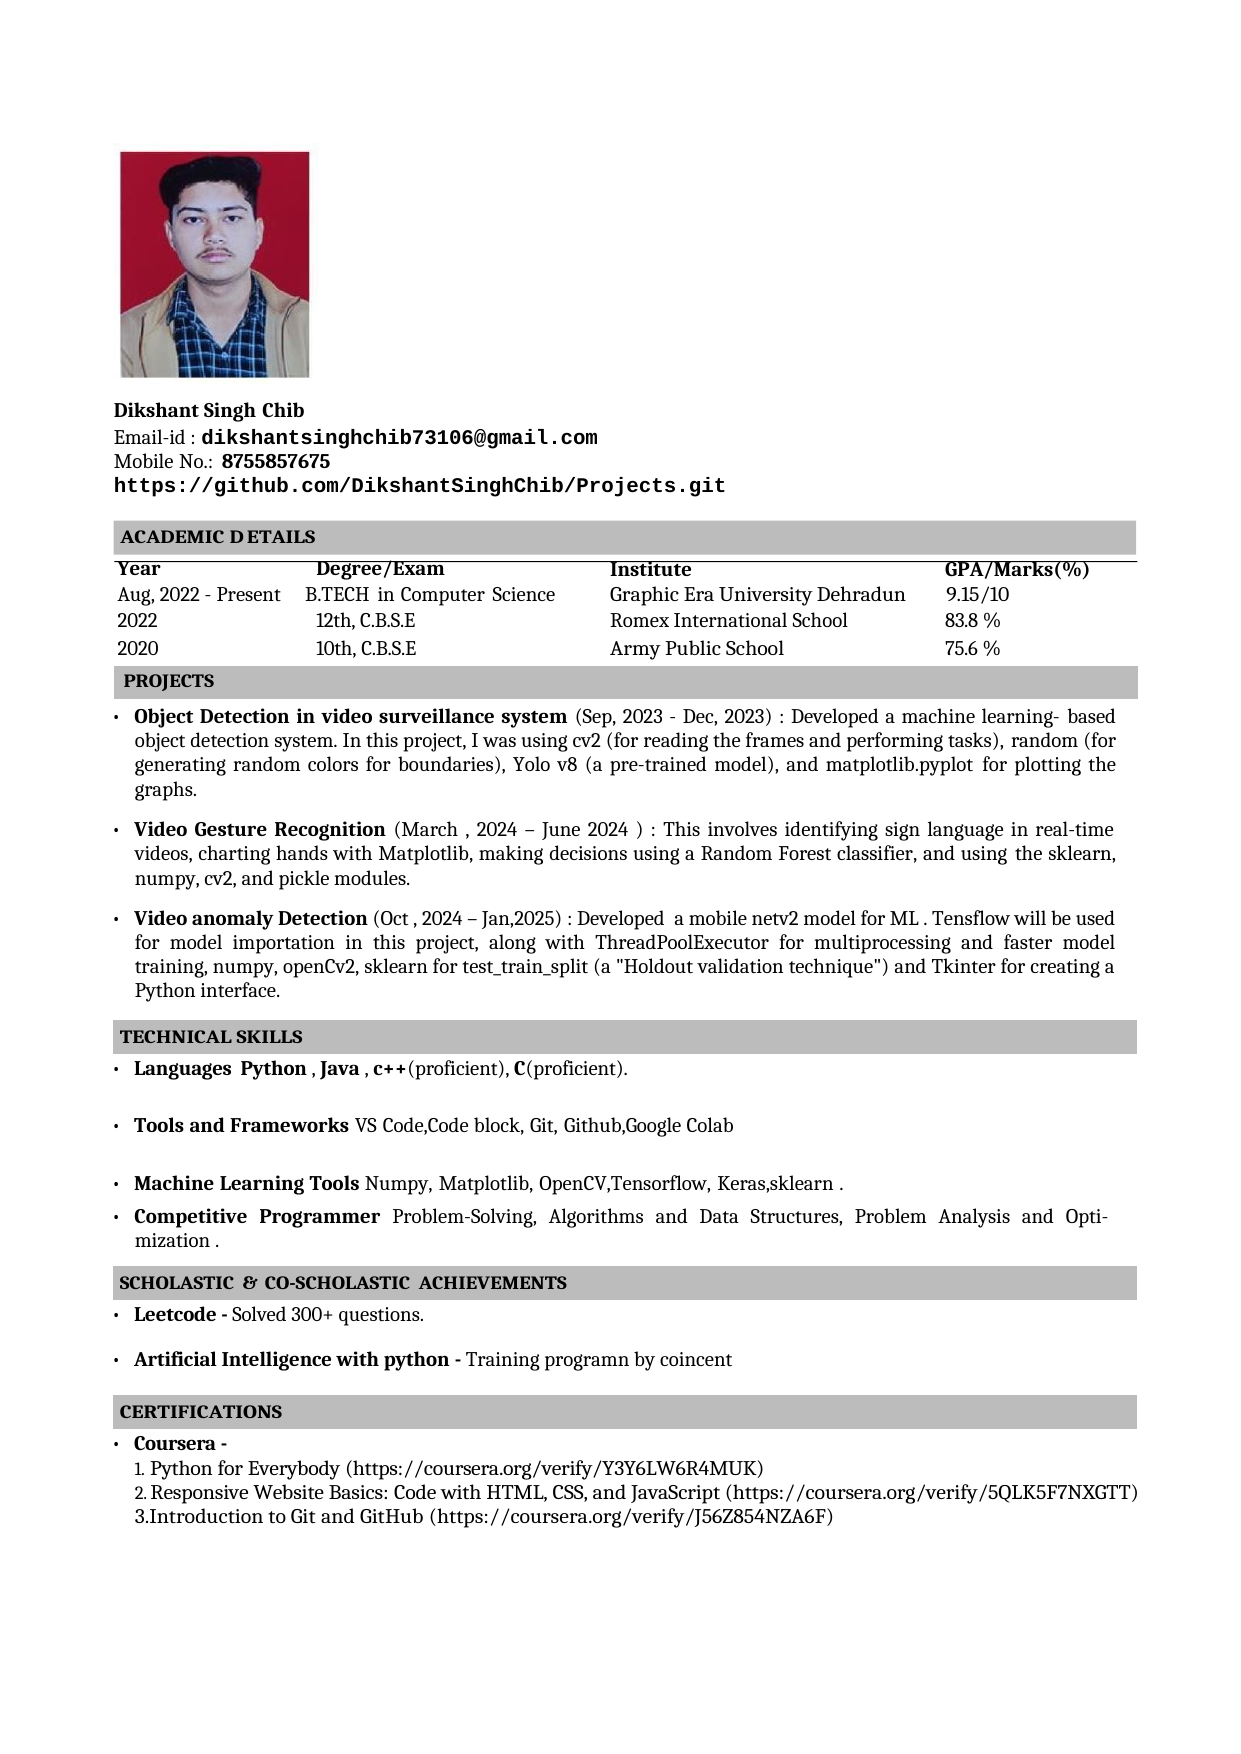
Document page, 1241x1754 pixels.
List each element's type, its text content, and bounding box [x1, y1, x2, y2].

table_header ACADEMIC D Year [114, 521, 240, 583]
list Tools and Frameworks VS Code,Code block, Git, Github,Google Colab [111, 1114, 1196, 1138]
subtitle https://github.com/DikshantSinghChib/Projects.git [113, 475, 1196, 498]
list Artificial Intelligence with python - Training programn by coincent [111, 1348, 1196, 1372]
table_header Institute [529, 521, 901, 583]
table_cell Army Public School [529, 635, 901, 666]
table_cell 2020 [114, 635, 240, 666]
list Python for Everybody (https://coursera.org/verify/Y3Y6LW6R4MUK) [134, 1456, 1196, 1480]
table_cell PROJECTS [114, 666, 240, 699]
subtitle Dikshant Singh Chib [113, 399, 1196, 423]
list Video Gesture Recognition (March , 2024 – June 2024 ) : This involves identifying sign language in real-time videos, charting hands with Matplotlib, making decisions using a Random Forest classifier, and using the sklearn, numpy, cv2, and pickle modules. [111, 818, 1116, 890]
table_cell 75.6 % [901, 635, 1138, 666]
text Email-id : dikshantsinghchib73106@gmail.com [113, 424, 1196, 450]
list Leetcode - Solved 300+ questions. [111, 1266, 1196, 1327]
table_cell 12th, C.B.S.E [240, 608, 529, 634]
table_cell [529, 666, 901, 699]
list Languages Python , Java , c++(proficient), C(proficient). [111, 1020, 1196, 1081]
table_cell 10th, C.B.S.E [240, 635, 529, 666]
picture [113, 143, 319, 385]
list Machine Learning Tools Numpy, Matplotlib, OpenCV,Tensorflow, Keras,sklearn . [111, 1172, 1196, 1196]
list Object Detection in video surveillance system (Sep, 2023 - Dec, 2023) : Developed a machine learning- based object detection system. In this project, I was using cv2 (for reading the frames and performing tasks), random (for generating random colors for boundaries), Yolo v8 (a pre-trained model), and matplotlib.pyplot for plotting the graphs. [111, 705, 1116, 801]
table_cell Romex International School [529, 608, 901, 634]
table_cell [240, 666, 529, 699]
list Competitive Programmer Problem-Solving, Algorithms and Data Structures, Problem Analysis and Opti- mization . [111, 1204, 1110, 1252]
table_cell 2022 [114, 608, 240, 634]
text Mobile No.: 8755857675 [113, 450, 1196, 473]
subtitle Coursera - [111, 1395, 1196, 1456]
table_cell Aug, 2022 - Present B.TECH in Computer Science Graphic Era University Dehradun 9.15/10 [114, 583, 1138, 608]
table_header GPA/Marks(%) [901, 521, 1138, 583]
table_cell 83.8 % [901, 608, 1138, 634]
list Responsive Website Basics: Code with HTML, CSS, and JavaScript (https://coursera.org/verify/5QLK5F7NXGTT) 3.Introduction to Git and GitHub (https://coursera.org/verify/J56Z854NZA6F) [134, 1481, 1185, 1529]
list Video anomaly Detection (Oct , 2024 – Jan,2025) : Developed a mobile netv2 model for ML . Tensflow will be used for model importation in this project, along with ThreadPoolExecutor for multiprocessing and faster model training, numpy, openCv2, sklearn for test_train_split (a "Holdout validation technique") and Tkinter for creating a Python interface. [111, 907, 1116, 1003]
table_header ETAILS Degree/Exam [240, 521, 529, 583]
table_cell [901, 666, 1138, 699]
